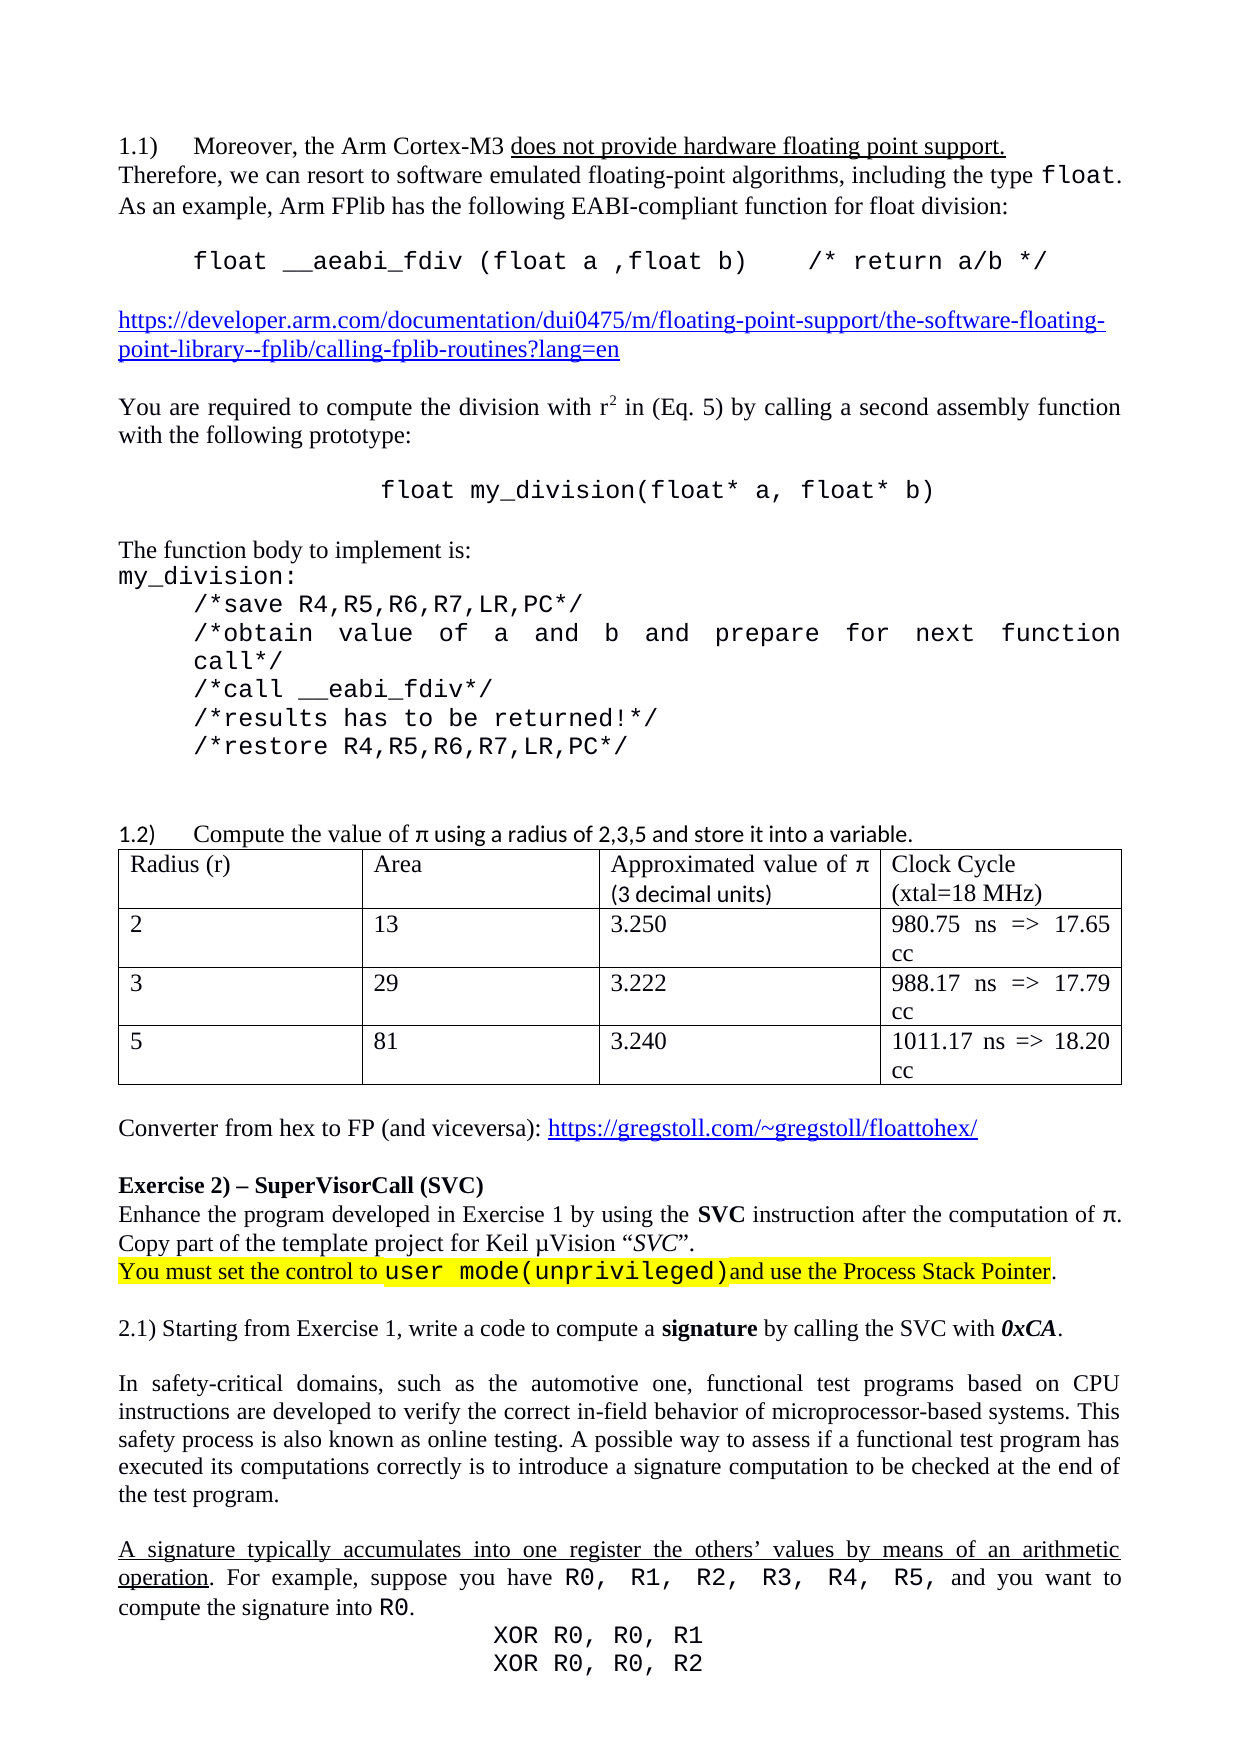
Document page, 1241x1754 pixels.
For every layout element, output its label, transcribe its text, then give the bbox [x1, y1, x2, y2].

text Exercise 2) – SuperVisorCall (SVC) [118, 1171, 1122, 1199]
table_cell 1011.17 ns => 18.20 cc [881, 1026, 1121, 1084]
table_header Clock Cycle (xtal=18 MHz) [881, 850, 1121, 908]
table_cell 988.17 ns => 17.79 cc [881, 968, 1121, 1025]
text /*save R4,R5,R6,R7,LR,PC*/ [118, 592, 1122, 620]
table_cell 5 [119, 1026, 362, 1084]
text You are required to compute the division with r2 in (Eq. 5) by calling a second assembly function with the following prototype: [118, 392, 1122, 449]
table_cell 2 [119, 909, 362, 967]
table_cell 81 [363, 1026, 599, 1084]
table_cell 3.240 [600, 1026, 880, 1084]
text https://developer.arm.com/documentation/dui0475/m/floating-point-support/the-software-floating-point-library--fplib/calling-fplib-routines?lang=en [118, 306, 1122, 363]
text 2.1) Starting from Exercise 1, write a code to compute a signature by calling the SVC with 0xCA. [118, 1314, 1122, 1342]
text float __aeabi_fdiv (float a ,float b) /* return a/b */ [118, 248, 1122, 277]
text A signature typically accumulates into one register the others’ values by means of an arithmetic operation. For example, suppose you have R0, R1, R2, R3, R4, R5, and you want to compute the signature into R0. [118, 1535, 1122, 1622]
text Converter from hex to FP (and viceversa): https://gregstoll.com/~gregstoll/floattohex/ [118, 1113, 1122, 1142]
text /*call __eabi_fdiv*/ [193, 677, 1122, 705]
table_cell 3.222 [600, 968, 880, 1025]
list Moreover, the Arm Cortex-M3 does not provide hardware floating point support. [118, 131, 1122, 160]
text float my_division(float* a, float* b) [193, 478, 1122, 506]
table_header Approximated value of π (3 decimal units) [600, 850, 880, 908]
text XOR R0, R0, R1 [418, 1622, 1122, 1651]
table_cell 13 [363, 909, 599, 967]
text The function body to implement is: [118, 535, 1122, 563]
table_header Area [363, 850, 599, 908]
table_cell 29 [363, 968, 599, 1025]
table_cell 980.75 ns => 17.65 cc [881, 909, 1121, 967]
text You must set the control to user mode(unprivileged)and use the Process Stack Pointer. [729, 1257, 1122, 1287]
table_header Radius (r) [119, 850, 362, 908]
text Enhance the program developed in Exercise 1 by using the SVC instruction after the computation of π. Copy part of the template project for Keil µVision “SVC”. [118, 1199, 1122, 1257]
text /*restore R4,R5,R6,R7,LR,PC*/ [193, 733, 1122, 762]
text Therefore, we can resort to software emulated floating-point algorithms, including the type float. As an example, Arm FPlib has the following EABI-compliant function for float division: [118, 160, 1122, 220]
text XOR R0, R0, R2 [118, 1651, 1122, 1679]
text /*obtain value of a and b and prepare for next function call*/ [193, 620, 1122, 677]
text my_division: [118, 563, 1122, 592]
table_cell 3 [119, 968, 362, 1025]
text /*results has to be returned!*/ [193, 705, 1122, 733]
table_cell 3.250 [600, 909, 880, 967]
text In safety-critical domains, such as the automotive one, functional test programs based on CPU instructions are developed to verify the correct in-field behavior of microprocessor-based systems. This safety process is also known as online testing. A possible way to assess if a functional test program has executed its computations correctly is to introduce a signature computation to be checked at the end of the test program. [118, 1369, 1122, 1507]
list Compute the value of π using a radius of 2,3,5 and store it into a variable. [118, 819, 1122, 848]
